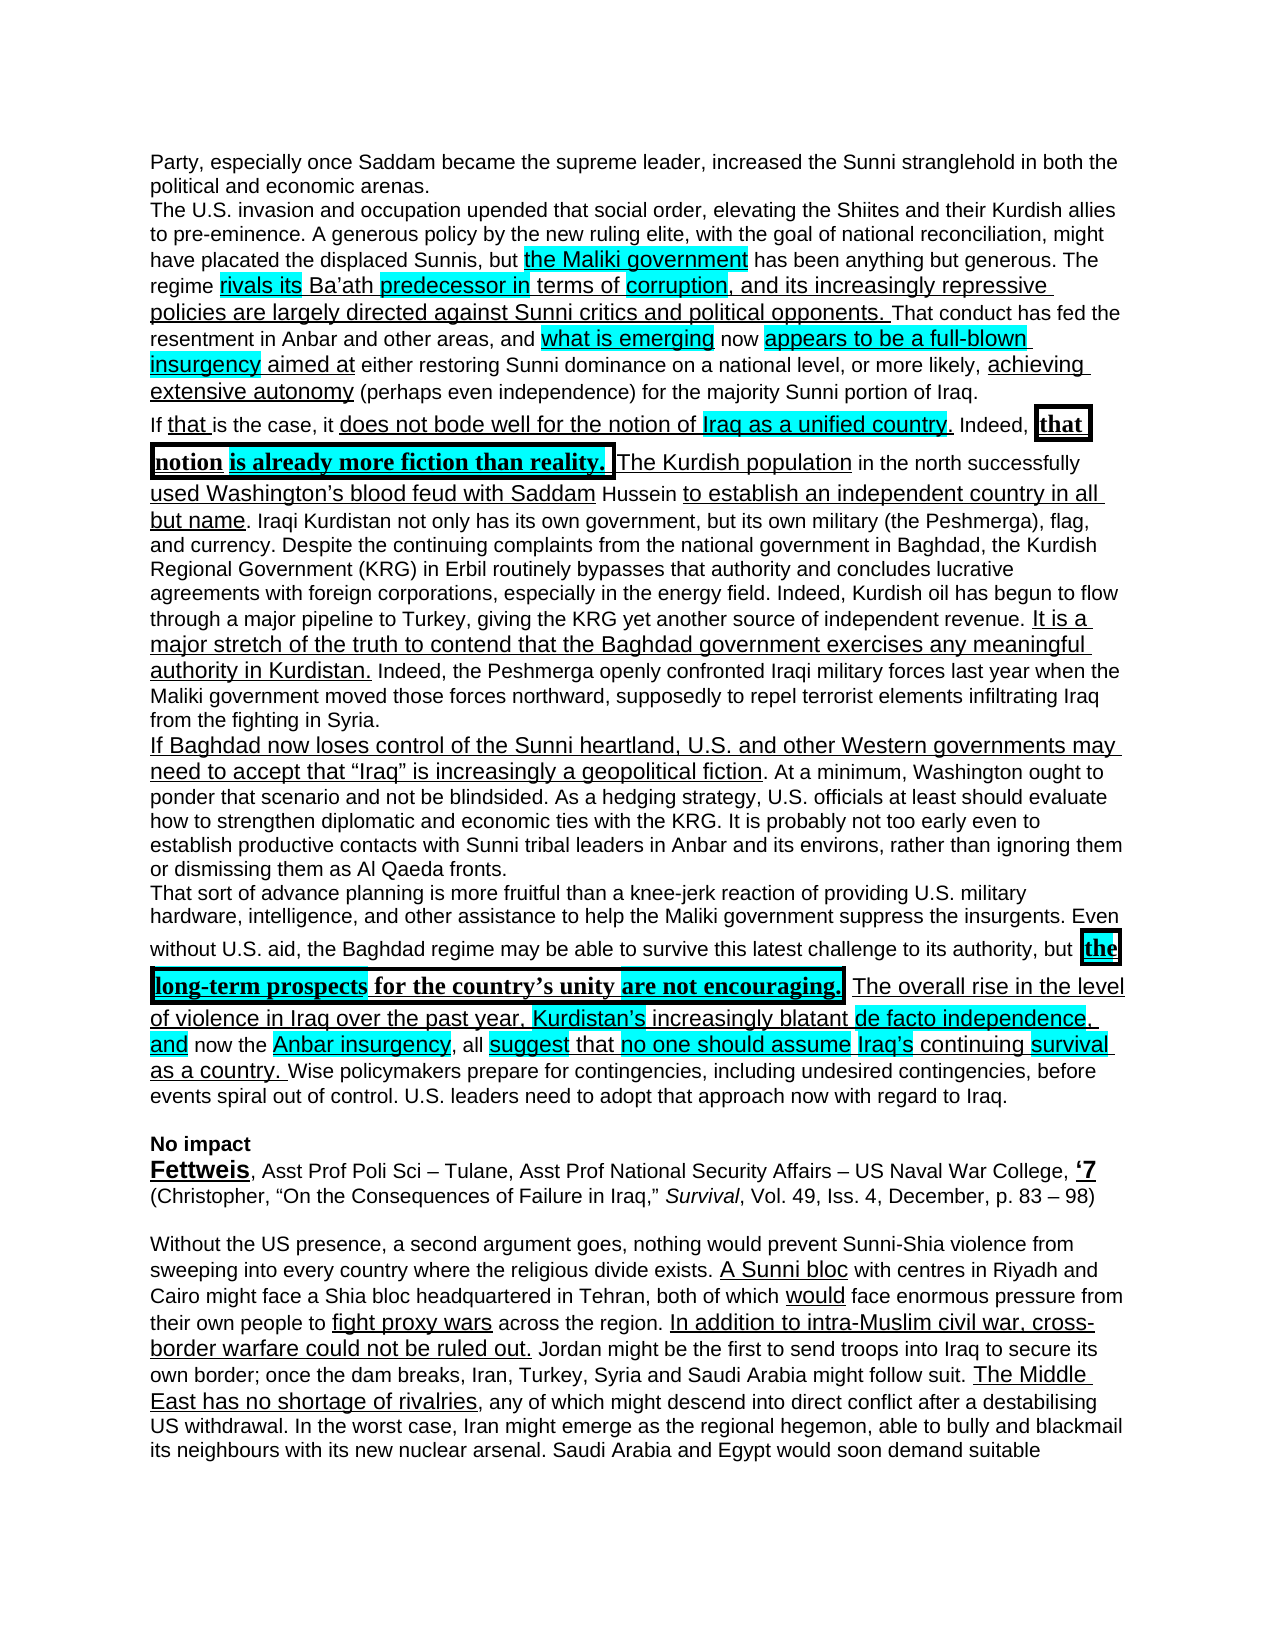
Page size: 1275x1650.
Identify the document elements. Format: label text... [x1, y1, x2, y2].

text That sort of advance planning is more fruitful than a knee-jerk reaction of providing U.S. military hardware, intelligence, and other assistance to help the Maliki government suppress the insurgents. Even without U.S. aid, the Baghdad regime may be able to survive this latest challenge to its authority, but the long-term prospects for the country’s unity are not encouraging. The overall rise in the level of violence in Iraq over the past year, Kurdistan’s increasingly blatant de facto independence, and now the Anbar insurgency, all suggest that no one should assume Iraq’s continuing survival as a country. Wise policymakers prepare for contingencies, including undesired contingencies, before events spiral out of control. U.S. leaders need to adopt that approach now with regard to Iraq. [150, 880, 1125, 1107]
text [150, 150, 1125, 198]
text No impact [150, 1131, 1125, 1155]
text (Christopher, “On the Consequences of Failure in Iraq,” Survival, Vol. 49, Iss. 4, December, p. 83 – 98) [150, 1184, 1125, 1208]
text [150, 1232, 1125, 1462]
text If that is the case, it does not bode well for the notion of Iraq as a unified country. Indeed, that notion is already more fiction than reality. The Kurdish population in the north successfully used Washington’s blood feud with Saddam Hussein to establish an independent country in all but name. Iraqi Kurdistan not only has its own government, but its own military (the Peshmerga), flag, and currency. Despite the continuing complaints from the national government in Baghdad, the Kurdish Regional Government (KRG) in Erbil routinely bypasses that authority and concludes lucrative agreements with foreign corporations, especially in the energy field. Indeed, Kurdish oil has begun to flow through a major pipeline to Turkey, giving the KRG yet another source of independent revenue. It is a major stretch of the truth to contend that the Baghdad government exercises any meaningful authority in Kurdistan. Indeed, the Peshmerga openly confronted Iraqi military forces last year when the Maliki government moved those forces northward, supposedly to repel terrorist elements infiltrating Iraq from the fighting in Syria. [150, 404, 1125, 732]
text The U.S. invasion and occupation upended that social order, elevating the Shiites and their Kurdish allies to pre-eminence. A generous policy by the new ruling elite, with the goal of national reconciliation, might have placated the displaced Sunnis, but the Maliki government has been anything but generous. The regime rivals its Ba’ath predecessor in terms of corruption, and its increasingly repressive policies are largely directed against Sunni critics and political opponents. That conduct has fed the resentment in Anbar and other areas, and what is emerging now appears to be a full-blown insurgency aimed at either restoring Sunni dominance on a national level, or more likely, achieving extensive autonomy (perhaps even independence) for the majority Sunni portion of Iraq. [150, 198, 1125, 404]
text Fettweis, Asst Prof Poli Sci – Tulane, Asst Prof National Security Affairs – US Naval War College, ‘7 [150, 1155, 1125, 1184]
text If Baghdad now loses control of the Sunni heartland, U.S. and other Western governments may need to accept that “Iraq” is increasingly a geopolitical fiction. At a minimum, Washington ought to ponder that scenario and not be blindsided. As a hedging strategy, U.S. officials at least should evaluate how to strengthen diplomatic and economic ties with the KRG. It is probably not too early even to establish productive contacts with Sunni tribal leaders in Anbar and its environs, rather than ignoring them or dismissing them as Al Qaeda fronts. [150, 732, 1125, 880]
